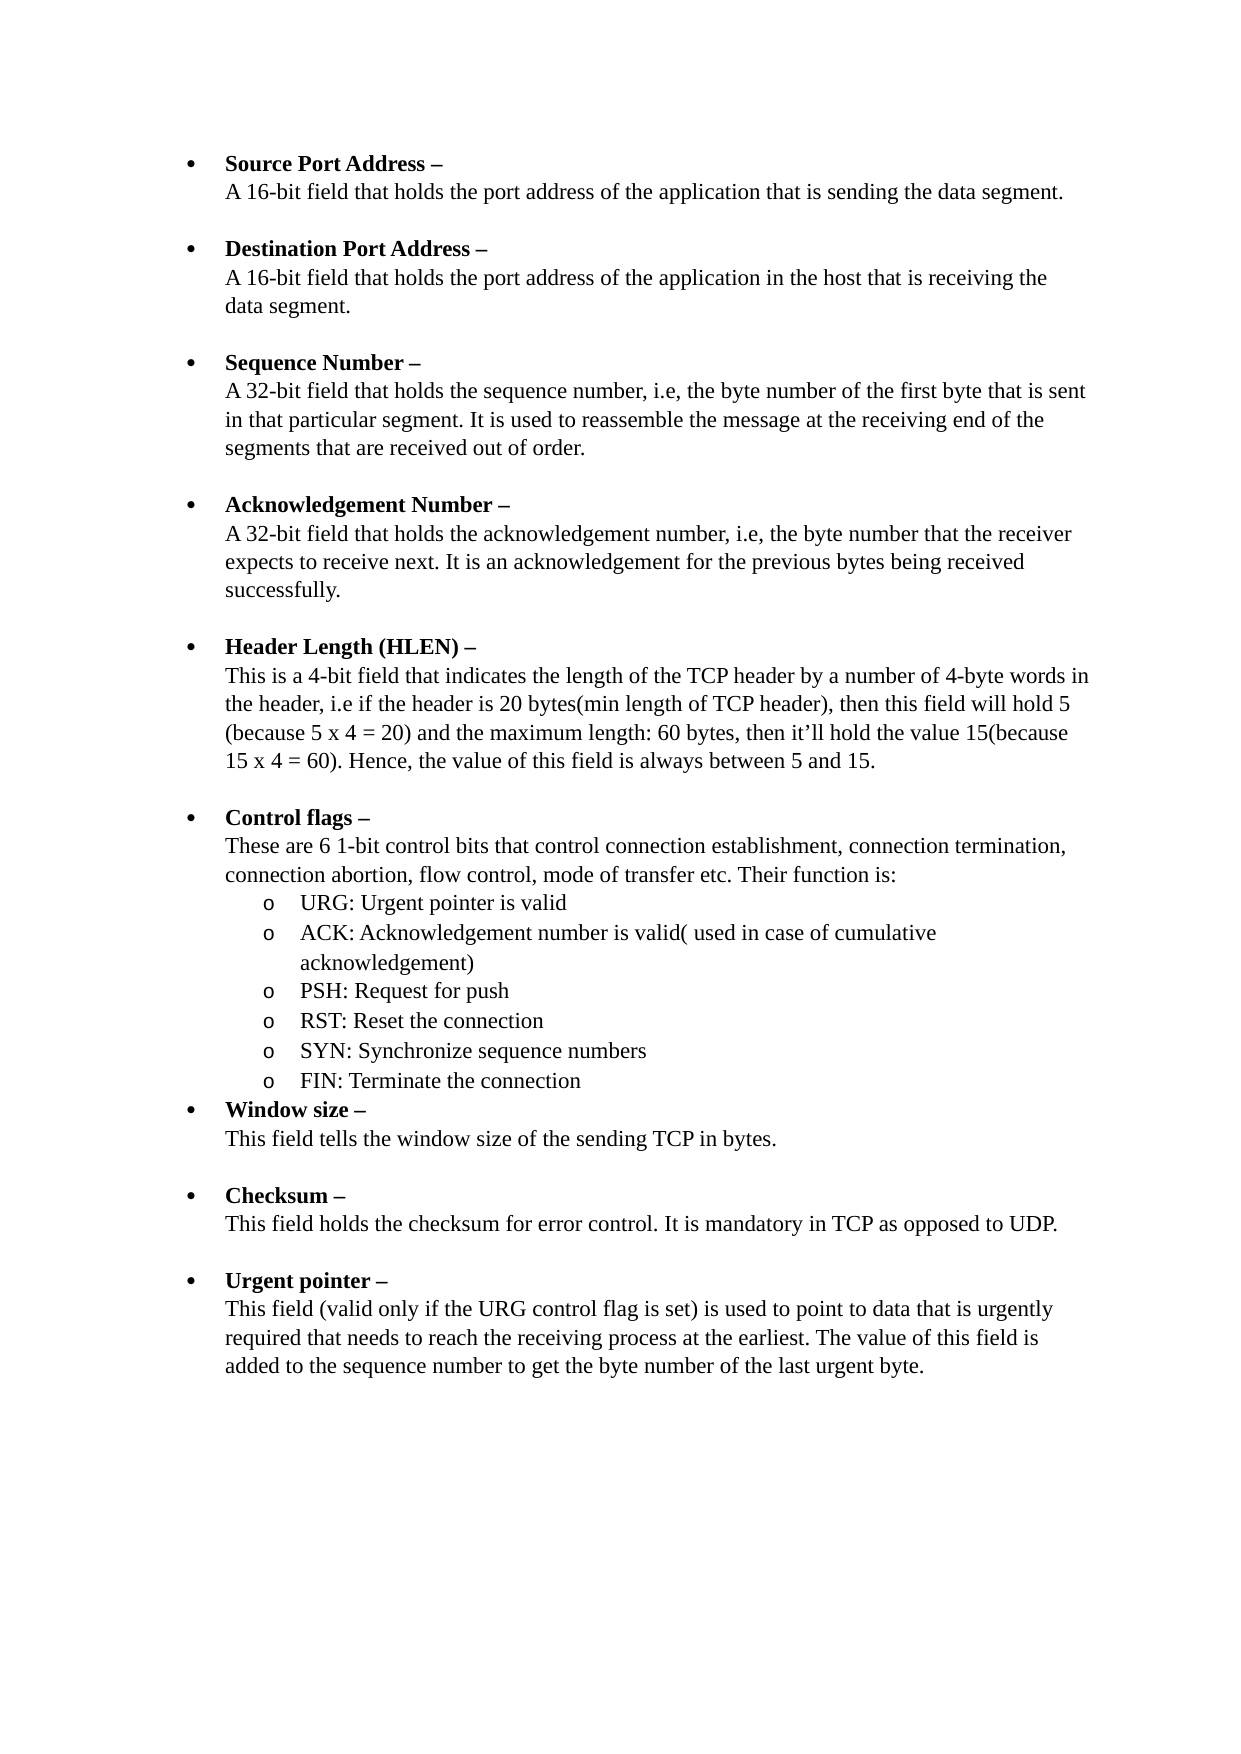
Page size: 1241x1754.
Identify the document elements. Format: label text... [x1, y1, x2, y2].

list Sequence Number – A 32-bit field that holds the sequence number, i.e, the byte number of the first byte that is sent in that particular segment. It is used to reassemble the message at the receiving end of the segments that are received out of order. [187, 349, 1090, 489]
list ACK: Acknowledgement number is valid( used in case of cumulative acknowledgement) [262, 919, 1090, 975]
list URG: Urgent pointer is valid [262, 889, 1090, 917]
list Window size – This field tells the window size of the sending TCP in bytes. [187, 1096, 1090, 1180]
list Source Port Address – A 16-bit field that holds the port address of the application that is sending the data segment. [187, 150, 1090, 233]
list SYN: Synchronize sequence numbers [262, 1037, 1090, 1064]
list PSH: Request for push [262, 977, 1090, 1005]
list Urgent pointer – This field (valid only if the URG control flag is set) is used to point to data that is urgently required that needs to reach the receiving process at the earliest. The value of this field is added to the sequence number to get the byte number of the last urgent byte. [187, 1267, 1090, 1379]
list Header Length (HLEN) – This is a 4-bit field that indicates the length of the TCP header by a number of 4-byte words in the header, i.e if the header is 20 bytes(min length of TCP header), then this field will hold 5 (because 5 x 4 = 20) and the maximum length: 60 bytes, then it’ll hold the value 15(because 15 x 4 = 60). Hence, the value of this field is always between 5 and 15. [187, 633, 1090, 802]
list Destination Port Address – A 16-bit field that holds the port address of the application in the host that is receiving the data segment. [187, 235, 1090, 347]
list FIN: Terminate the connection [262, 1067, 1090, 1094]
list RST: Reset the connection [262, 1007, 1090, 1035]
list Control flags – These are 6 1-bit control bits that control connection establishment, connection termination, connection abortion, flow control, mode of transfer etc. Their function is: [187, 804, 1090, 887]
list Acknowledgement Number – A 32-bit field that holds the acknowledgement number, i.e, the byte number that the receiver expects to receive next. It is an acknowledgement for the previous bytes being received successfully. [187, 491, 1090, 631]
list Checksum – This field holds the checksum for error control. It is mandatory in TCP as opposed to UDP. [187, 1182, 1090, 1265]
